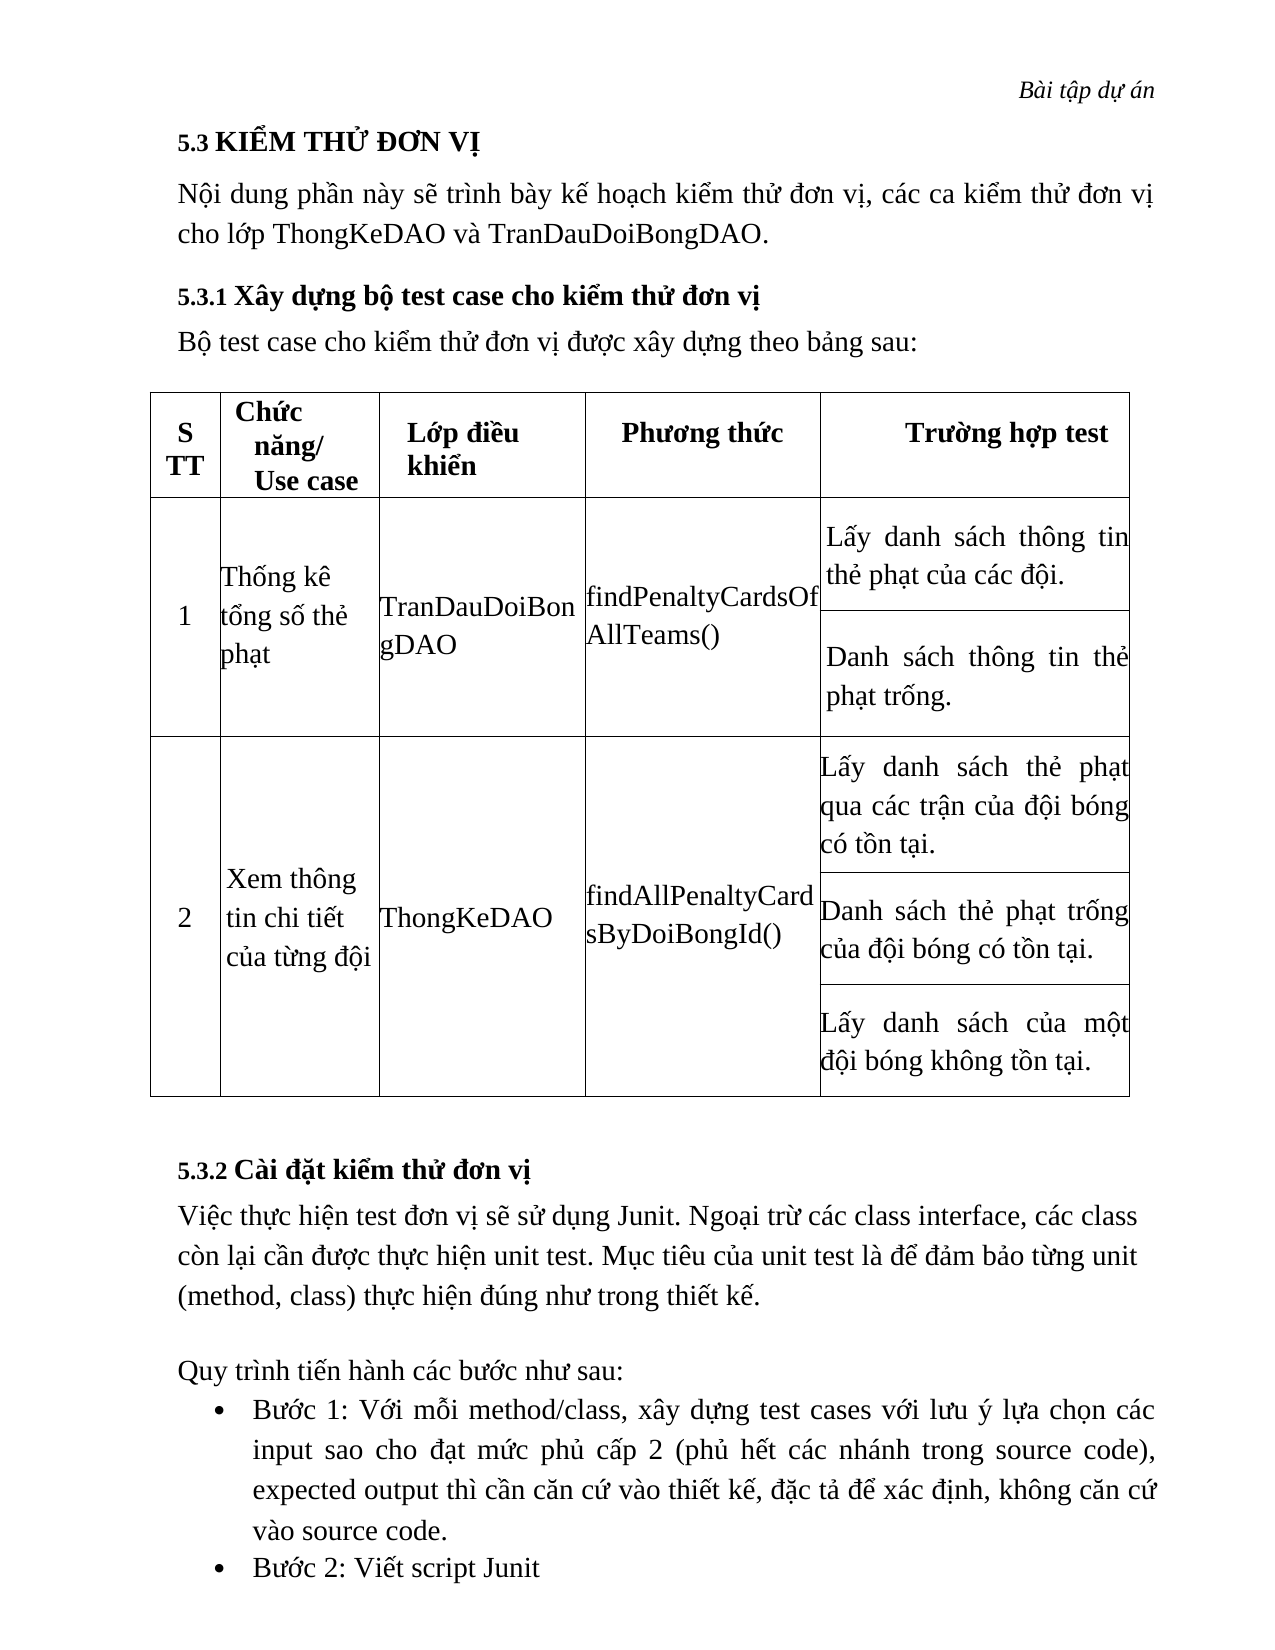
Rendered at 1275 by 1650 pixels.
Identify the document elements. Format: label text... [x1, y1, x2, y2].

text Bộ test case cho kiểm thử đơn vị được xây dựng theo bảng sau: [177, 324, 1275, 357]
text Việc thực hiện test đơn vị sẽ sử dụng Junit. Ngoại trừ các class interface, các class còn lại cần được thực hiện unit test. Mục tiêu của unit test là để đảm bảo từng unit (method, class) thực hiện đúng như trong thiết kế. [177, 1198, 1157, 1312]
list Bước 1: Với mỗi method/class, xây dựng test cases với lưu ý lựa chọn các input sao cho đạt mức phủ cấp 2 (phủ hết các nhánh trong source code), expected output thì cần căn cứ vào thiết kế, đặc tả để xác định, không căn cứ vào source code. [215, 1392, 1156, 1546]
table_cell Danh sách thông tin thẻ phạt trống. [821, 611, 1129, 736]
table_cell findPenaltyCardsOfAllTeams() [586, 498, 820, 610]
table_cell Thống kê tổng số thẻ phạt [221, 498, 379, 736]
subtitle Xây dựng bộ test case cho kiểm thử đơn vị [177, 278, 1275, 312]
text Nội dung phần này sẽ trình bày kế hoạch kiểm thử đơn vị, các ca kiểm thử đơn vị cho lớp ThongKeDAO và TranDauDoiBongDAO. [177, 176, 1157, 250]
table_cell Lấy danh sách thông tin thẻ phạt của các đội. [821, 498, 1129, 610]
table_header Phương thức [586, 393, 820, 497]
list Bước 2: Viết script Junit [215, 1553, 1275, 1583]
table_cell Danh sách thẻ phạt trống của đội bóng có tồn tại. [821, 873, 1129, 984]
table_cell Lấy danh sách thẻ phạt qua các trận của đội bóng có tồn tại. [821, 737, 1129, 871]
table_header STT [151, 393, 220, 497]
table_cell Lấy danh sách của một đội bóng không tồn tại. [821, 985, 1129, 1096]
table_cell findPenaltyCardsOfAllTeams() [586, 611, 820, 736]
subtitle Cài đặt kiểm thử đơn vị [177, 1152, 1275, 1186]
table_header Trường hợp test [821, 393, 1129, 497]
table_cell ThongKeDAO [380, 737, 585, 1096]
table_cell TranDauDoiBongDAO [380, 498, 585, 736]
subtitle KIỂM THỬ ĐƠN VỊ [177, 124, 1275, 158]
text Quy trình tiến hành các bước như sau: [177, 1353, 1275, 1386]
table_cell findAllPenaltyCardsByDoiBongId() [586, 737, 820, 1096]
table_cell Xem thông tin chi tiết của từng đội [221, 737, 379, 1096]
table_header Chức năng/ Use case [221, 393, 379, 497]
table_header Lớp điều khiển [380, 393, 585, 497]
table_cell 1 [151, 498, 220, 736]
table_cell 2 [151, 737, 220, 1096]
